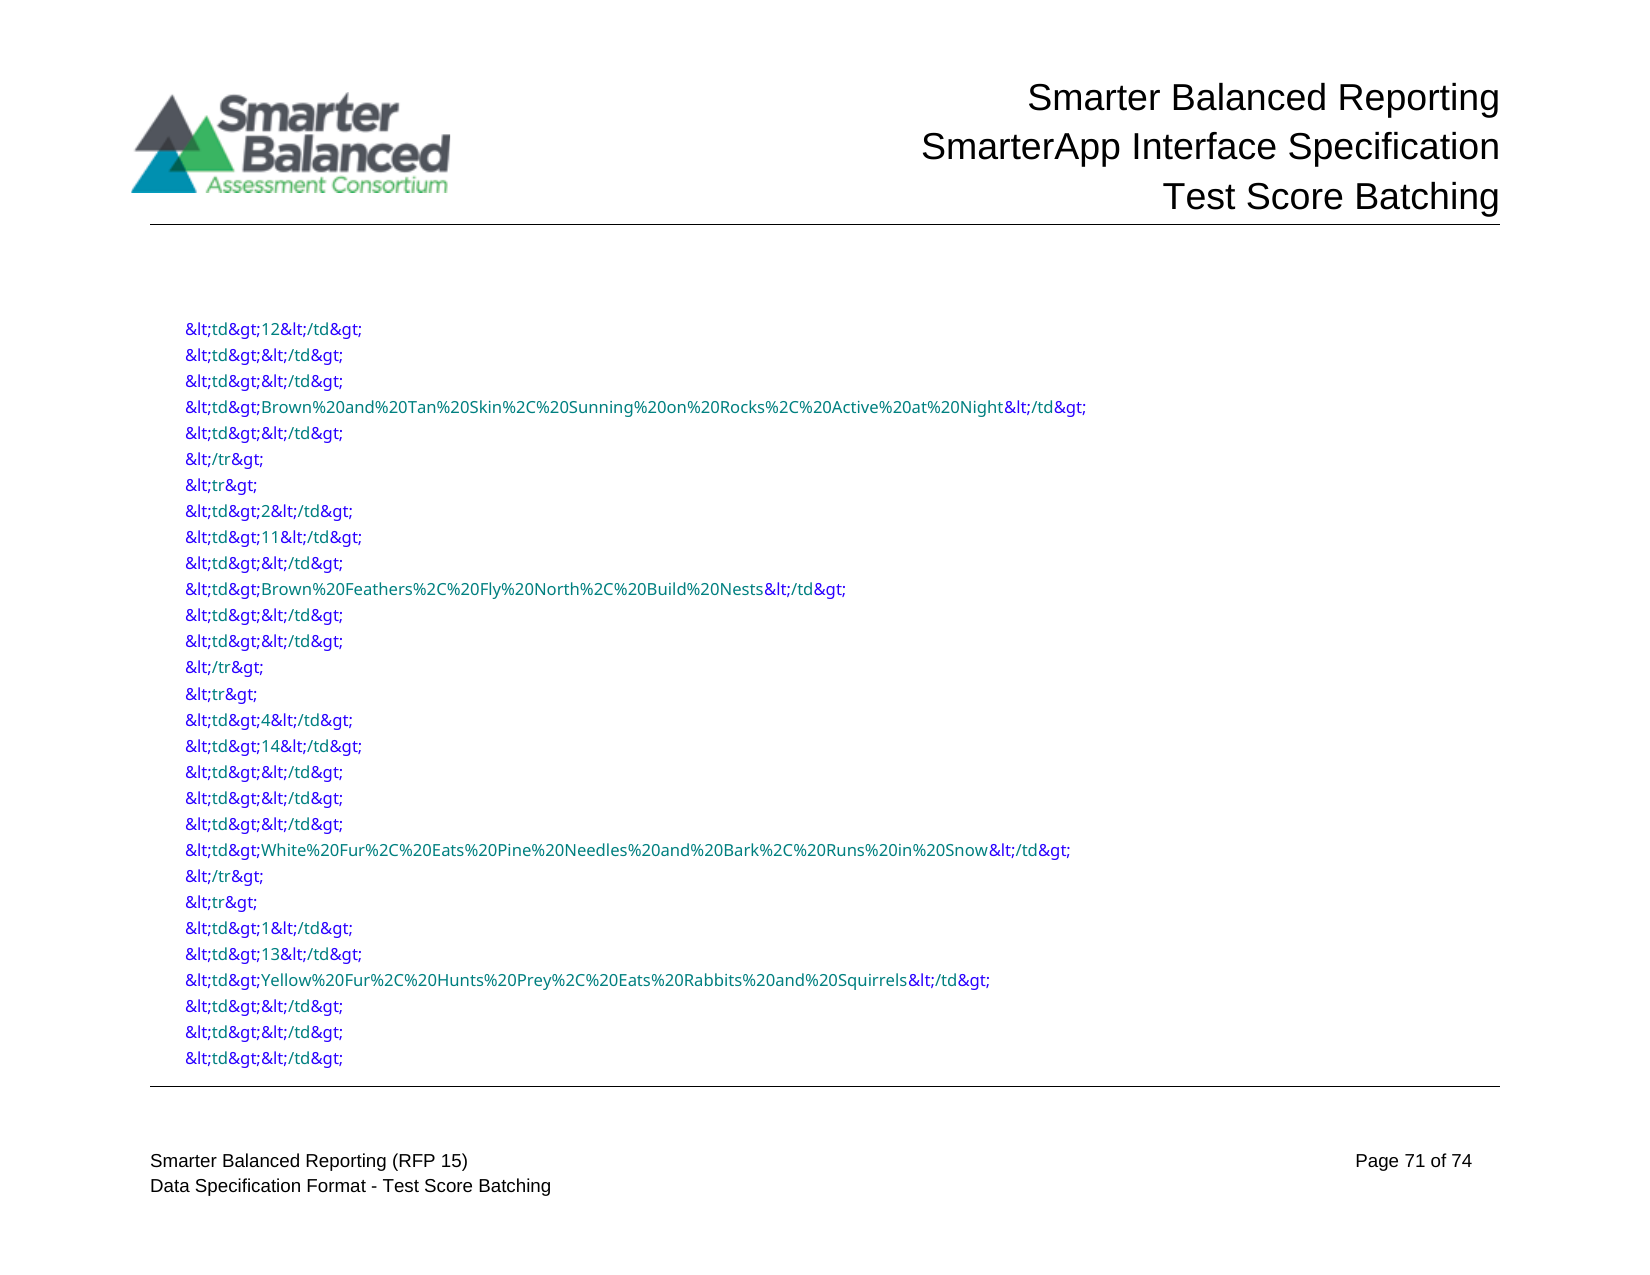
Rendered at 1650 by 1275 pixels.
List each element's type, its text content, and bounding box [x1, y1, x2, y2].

text &lt;td&gt;12&lt;/td&gt; [150, 317, 1500, 340]
text &lt;td&gt;&lt;/td&gt; [150, 760, 1500, 783]
text &lt;td&gt;13&lt;/td&gt; [150, 942, 1500, 965]
text &lt;td&gt;&lt;/td&gt; [150, 630, 1500, 653]
text &lt;td&gt;&lt;/td&gt; [150, 994, 1500, 1017]
text &lt;td&gt;&lt;/td&gt; [150, 604, 1500, 627]
text &lt;td&gt;&lt;/td&gt; [150, 343, 1500, 366]
picture [131, 92, 451, 193]
text &lt;td&gt;&lt;/td&gt; [150, 1021, 1500, 1043]
text &lt;td&gt;2&lt;/td&gt; [150, 500, 1500, 522]
text &lt;tr&gt; [150, 682, 1500, 705]
text &lt;td&gt;11&lt;/td&gt; [150, 526, 1500, 548]
text &lt;td&gt;1&lt;/td&gt; [150, 916, 1500, 939]
text &lt;td&gt;&lt;/td&gt; [150, 1047, 1500, 1069]
text &lt;td&gt;&lt;/td&gt; [150, 786, 1500, 809]
text &lt;/tr&gt; [150, 448, 1500, 470]
text &lt;tr&gt; [150, 890, 1500, 913]
text &lt;td&gt;&lt;/td&gt; [150, 812, 1500, 835]
text &lt;td&gt;White%20Fur%2C%20Eats%20Pine%20Needles%20and%20Bark%2C%20Runs%20in%20Snow&lt;/td&gt; [150, 838, 1500, 861]
text &lt;tr&gt; [150, 474, 1500, 496]
text &lt;td&gt;&lt;/td&gt; [150, 552, 1500, 574]
text &lt;td&gt;14&lt;/td&gt; [150, 734, 1500, 757]
text &lt;td&gt;&lt;/td&gt; [150, 369, 1500, 392]
text &lt;td&gt;Yellow%20Fur%2C%20Hunts%20Prey%2C%20Eats%20Rabbits%20and%20Squirrels&lt;/td&gt; [150, 968, 1500, 991]
text &lt;/tr&gt; [150, 656, 1500, 679]
text &lt;td&gt;4&lt;/td&gt; [150, 708, 1500, 731]
text &lt;/tr&gt; [150, 864, 1500, 887]
text &lt;td&gt;Brown%20and%20Tan%20Skin%2C%20Sunning%20on%20Rocks%2C%20Active%20at%20Night&lt;/td&gt; [150, 396, 1500, 418]
text &lt;td&gt;Brown%20Feathers%2C%20Fly%20North%2C%20Build%20Nests&lt;/td&gt; [150, 578, 1500, 601]
text &lt;td&gt;&lt;/td&gt; [150, 422, 1500, 444]
